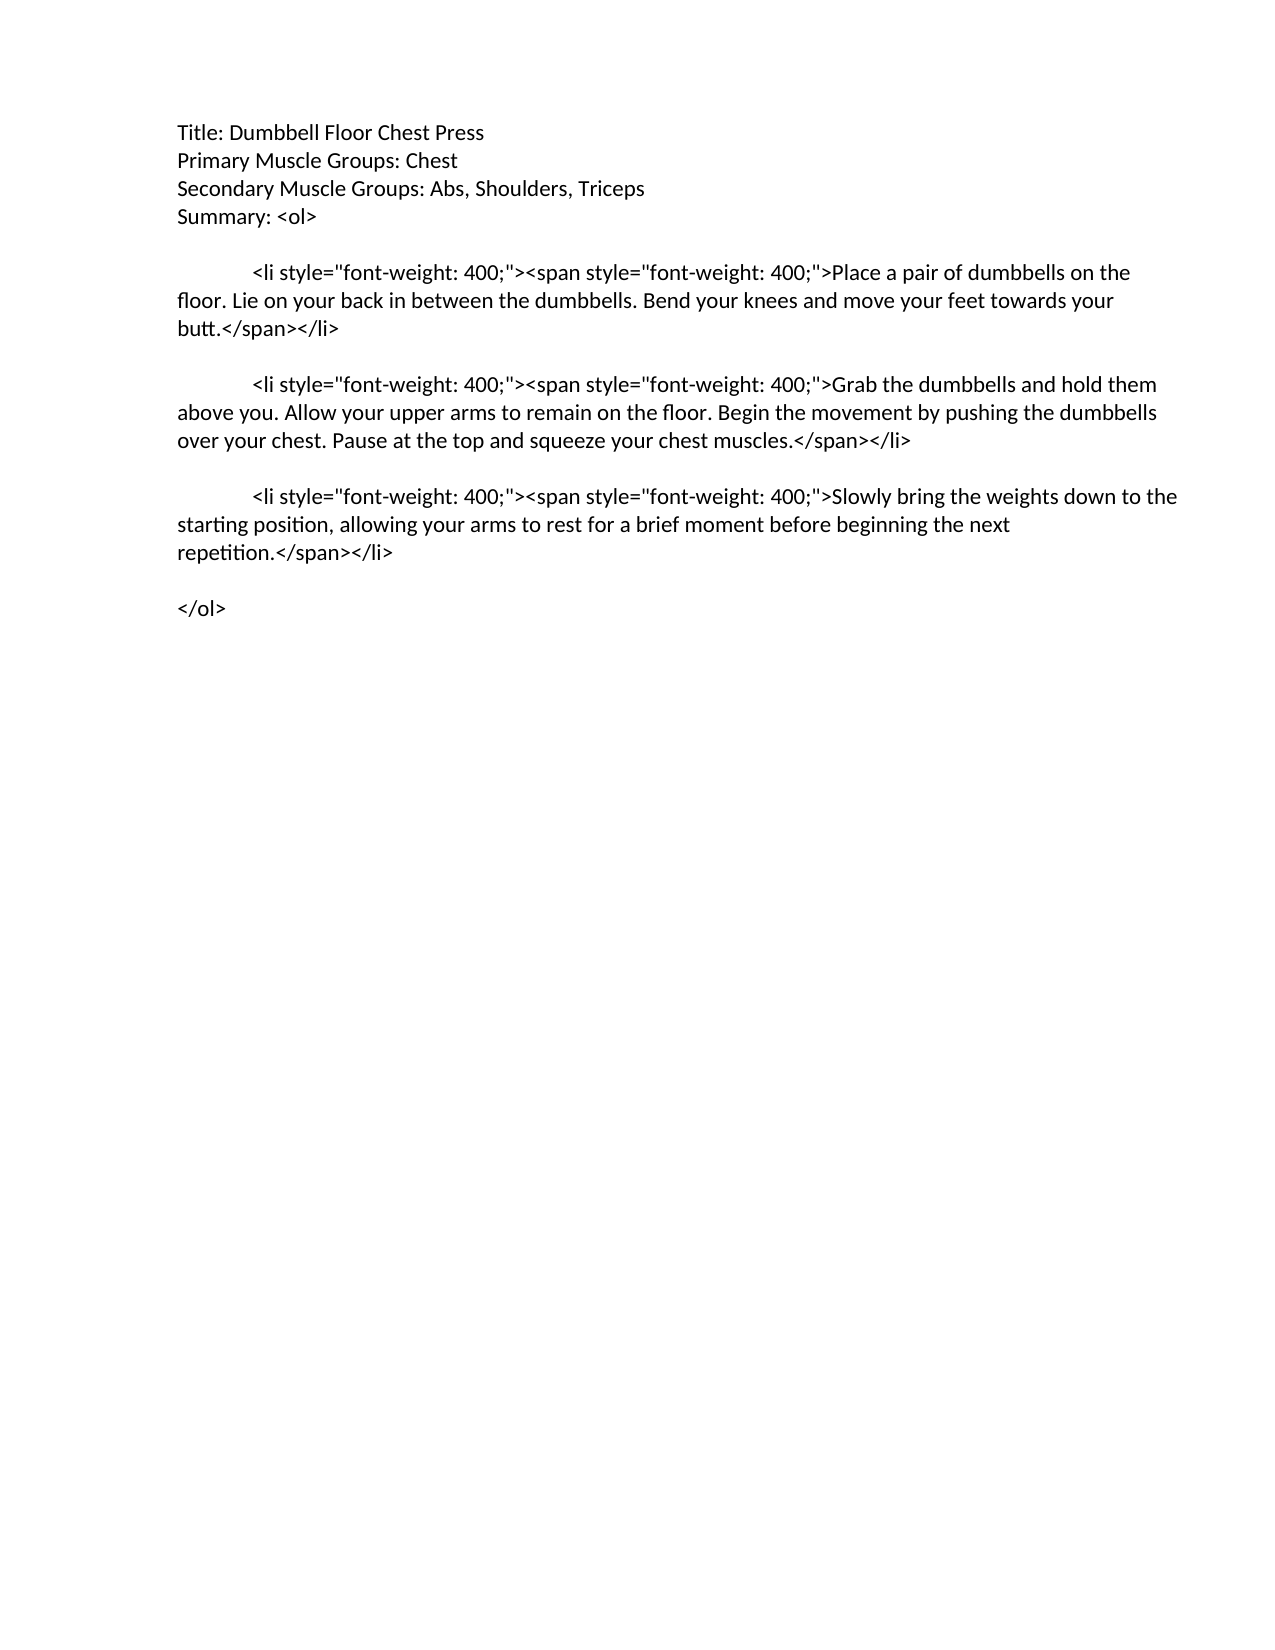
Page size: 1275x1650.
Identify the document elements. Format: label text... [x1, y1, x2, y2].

text Title: Dumbbell Floor Chest Press [177, 118, 1186, 146]
text Secondary Muscle Groups: Abs, Shoulders, Triceps [177, 174, 1186, 202]
text <li style="font-weight: 400;"><span style="font-weight: 400;">Slowly bring the weights down to the starting position, allowing your arms to rest for a brief moment before beginning the next repetition.</span></li> [177, 482, 1186, 566]
text </ol> [177, 594, 1186, 622]
text Summary: <ol> [177, 202, 1186, 230]
text <li style="font-weight: 400;"><span style="font-weight: 400;">Place a pair of dumbbells on the floor. Lie on your back in between the dumbbells. Bend your knees and move your feet towards your butt.</span></li> [177, 258, 1186, 342]
text <li style="font-weight: 400;"><span style="font-weight: 400;">Grab the dumbbells and hold them above you. Allow your upper arms to remain on the floor. Begin the movement by pushing the dumbbells over your chest. Pause at the top and squeeze your chest muscles.</span></li> [177, 370, 1186, 454]
text Primary Muscle Groups: Chest [177, 146, 1186, 174]
